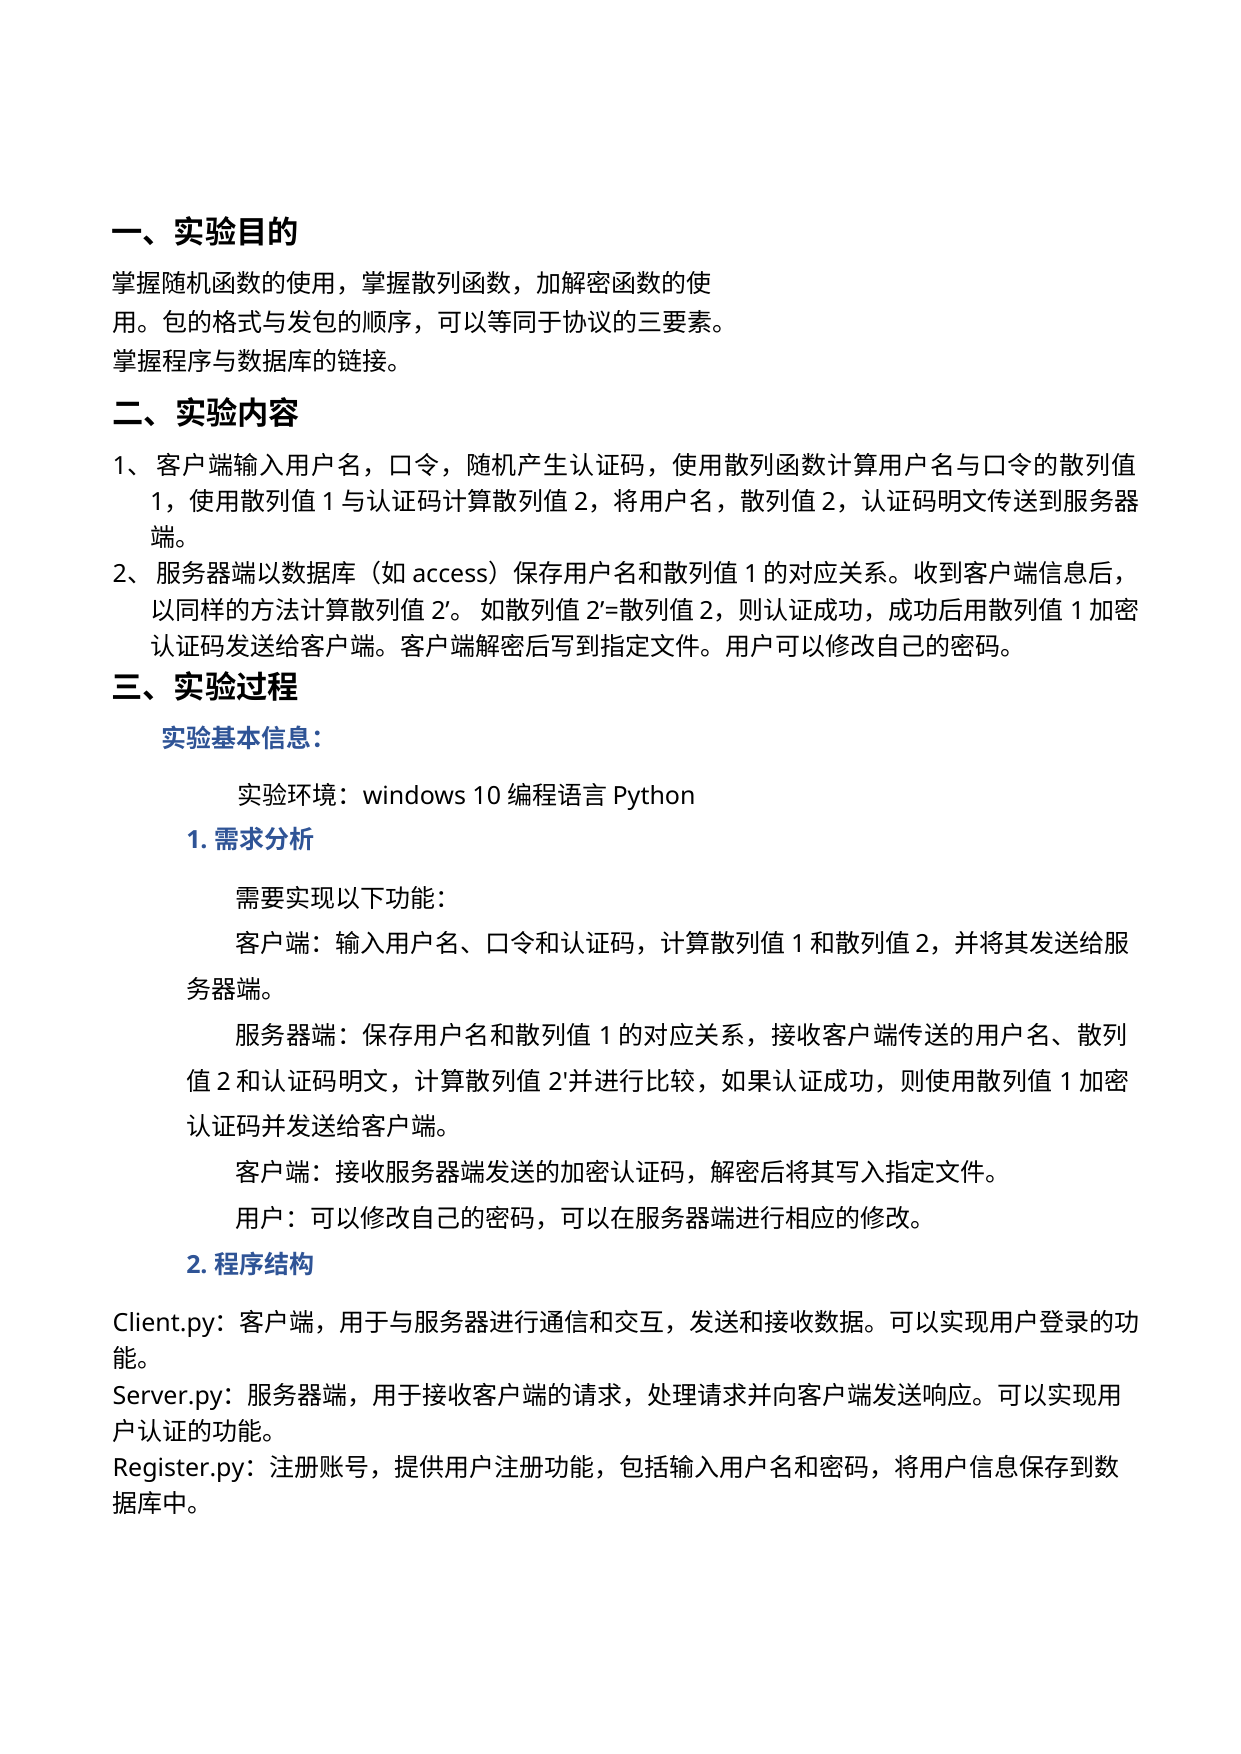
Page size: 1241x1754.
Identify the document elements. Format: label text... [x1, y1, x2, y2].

text 用户：可以修改自己的密码，可以在服务器端进行相应的修改。 [186, 1199, 1130, 1235]
text Client.py：客户端，用于与服务器进行通信和交互，发送和接收数据。可以实现用户登录的功能。 [112, 1303, 1140, 1375]
text 客户端：接收服务器端发送的加密认证码，解密后将其写入指定文件。 [186, 1153, 1130, 1189]
list 客户端输入用户名，口令，随机产生认证码，使用散列函数计算用户名与口令的散列值1，使用散列值1与认证码计算散列值2，将用户名，散列值2，认证码明文传送到服务器端。 [112, 445, 1140, 554]
list 服务器端以数据库（如access）保存用户名和散列值1的对应关系。收到客户端信息后，以同样的方法计算散列值2’。 如散列值2’=散列值2，则认证成功，成功后用散列值1加密认证码发送给客户端。客户端解密后写到指定文件。用户可以修改自己的密码。 [112, 554, 1140, 663]
subtitle 1. 需求分析 [186, 820, 714, 856]
text 实验基本信息： [161, 719, 630, 755]
text 二、实验内容 [112, 388, 714, 433]
subtitle 2. 程序结构 [186, 1244, 714, 1281]
text 需要实现以下功能： [186, 878, 1130, 914]
text 实验环境：windows 10 编程语言Python [238, 776, 716, 812]
text Server.py：服务器端，用于接收客户端的请求，处理请求并向客户端发送响应。可以实现用户认证的功能。 [112, 1375, 1140, 1448]
text 客户端：输入用户名、口令和认证码，计算散列值1和散列值2，并将其发送给服务器端。 [186, 924, 1130, 1006]
text Register.py：注册账号，提供用户注册功能，包括输入用户名和密码，将用户信息保存到数据库中。 [112, 1448, 1140, 1520]
subtitle 三、实验过程 [111, 663, 714, 708]
text 服务器端：保存用户名和散列值1的对应关系，接收客户端传送的用户名、散列值2和认证码明文，计算散列值2'并进行比较，如果认证成功，则使用散列值1加密认证码并发送给客户端。 [186, 1016, 1130, 1143]
subtitle 掌握随机函数的使用，掌握散列函数，加解密函数的使用。包的格式与发包的顺序，可以等同于协议的三要素。掌握程序与数据库的链接。 [111, 264, 714, 378]
subtitle 一、实验目的 [111, 208, 714, 253]
